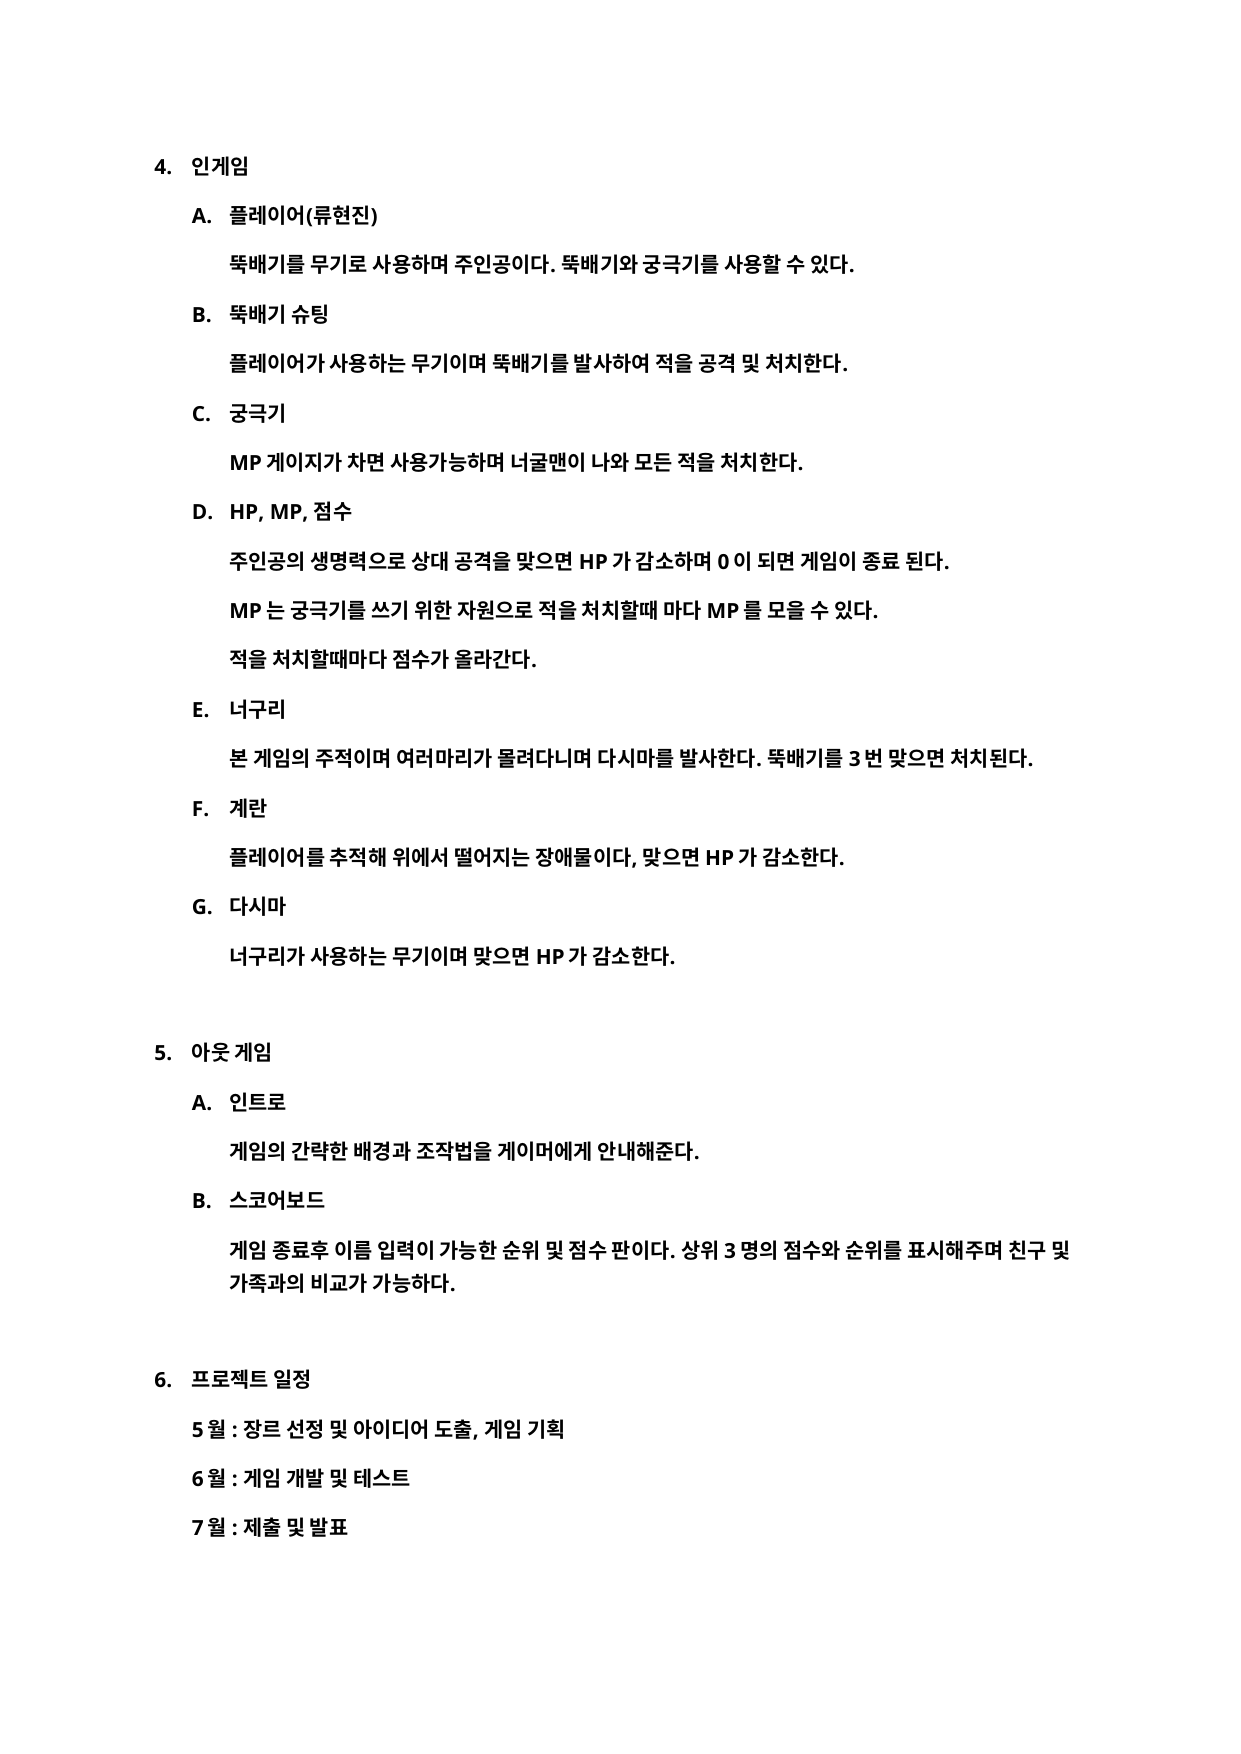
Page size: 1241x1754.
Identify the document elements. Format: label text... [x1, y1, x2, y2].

list 플레이어(류현진) [192, 199, 1128, 230]
list 스코어보드 [192, 1185, 1128, 1215]
list 플레이어를 추적해 위에서 떨어지는 장애물이다, 맞으면 HP가 감소한다. [229, 841, 1128, 872]
list 게임의 간략한 배경과 조작법을 게이머에게 안내해준다. [229, 1135, 1128, 1166]
list 게임 종료후 이름 입력이 가능한 순위 및 점수 판이다. 상위 3명의 점수와 순위를 표시해주며 친구 및 가족과의 비교가 가능하다. [229, 1234, 1128, 1297]
list 계란 [192, 792, 1128, 822]
list 프로젝트 일정 [154, 1363, 1128, 1394]
list 너구리 [192, 693, 1128, 723]
list 인게임 [154, 150, 1128, 180]
list 뚝배기를 무기로 사용하며 주인공이다. 뚝배기와 궁극기를 사용할 수 있다. [229, 249, 1128, 279]
list 뚝배기 슈팅 [192, 298, 1128, 328]
list HP, MP, 점수 [192, 496, 1128, 526]
list 5월 : 장르 선정 및 아이디어 도출, 게임 기획 [192, 1413, 1128, 1443]
list 인트로 [192, 1086, 1128, 1116]
list 너구리가 사용하는 무기이며 맞으면 HP가 감소한다. [229, 940, 1128, 970]
list 본 게임의 주적이며 여러마리가 몰려다니며 다시마를 발사한다. 뚝배기를 3번 맞으면 처치된다. [229, 742, 1128, 773]
list 주인공의 생명력으로 상대 공격을 맞으면 HP가 감소하며 0이 되면 게임이 종료 된다. [229, 545, 1128, 575]
list 다시마 [192, 891, 1128, 921]
list 6월 : 게임 개발 및 테스트 [192, 1462, 1128, 1493]
list 적을 처치할때마다 점수가 올라간다. [229, 644, 1128, 674]
list 플레이어가 사용하는 무기이며 뚝배기를 발사하여 적을 공격 및 처치한다. [229, 347, 1128, 378]
list 7월 : 제출 및 발표 [192, 1512, 1128, 1542]
list 아웃 게임 [154, 1037, 1128, 1067]
list MP게이지가 차면 사용가능하며 너굴맨이 나와 모든 적을 처치한다. [229, 446, 1128, 477]
list MP는 궁극기를 쓰기 위한 자원으로 적을 처치할때 마다 MP를 모을 수 있다. [229, 594, 1128, 625]
list 궁극기 [192, 397, 1128, 427]
